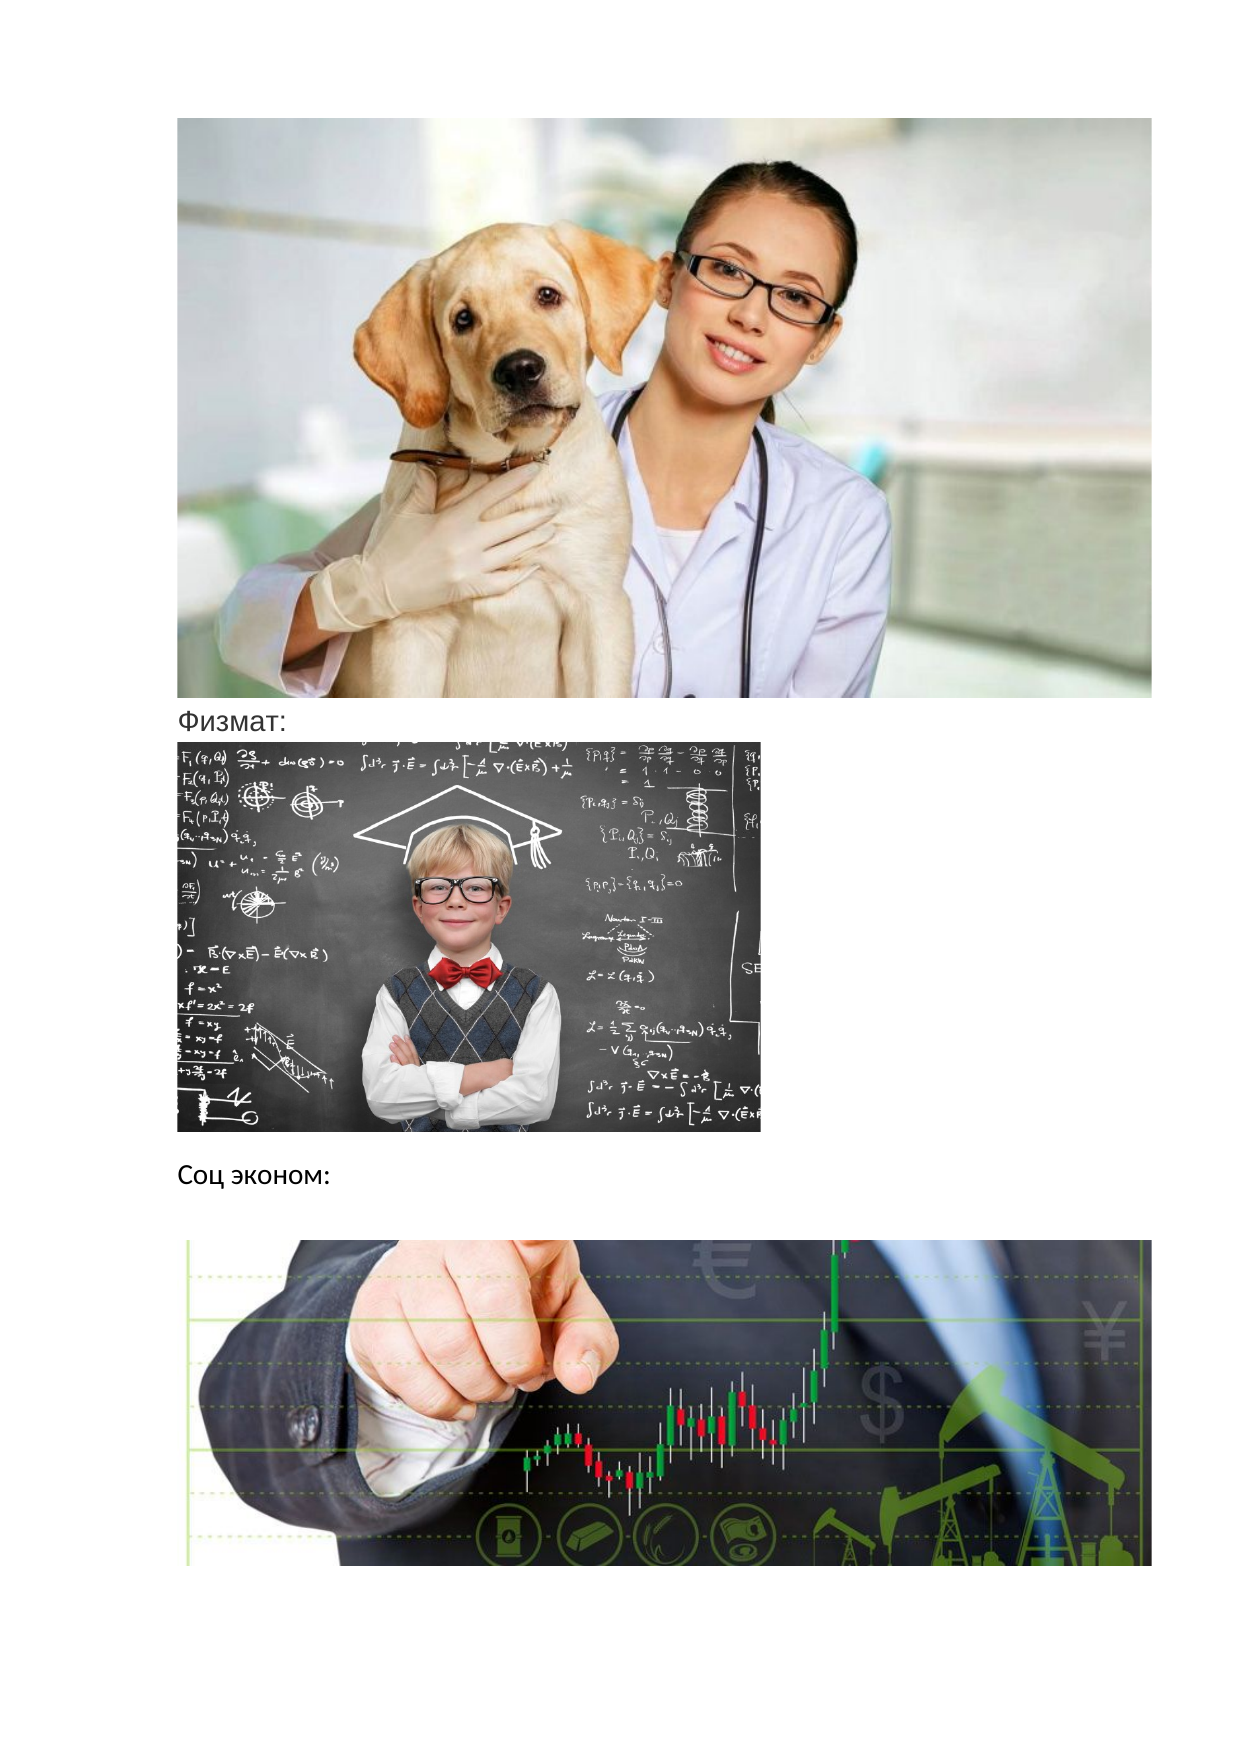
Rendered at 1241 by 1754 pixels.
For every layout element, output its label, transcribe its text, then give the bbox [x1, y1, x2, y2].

picture [177, 118, 1152, 698]
text Соц эконом: Хим био [177, 1156, 1152, 1240]
picture [177, 1240, 1152, 1566]
picture [177, 742, 761, 1132]
